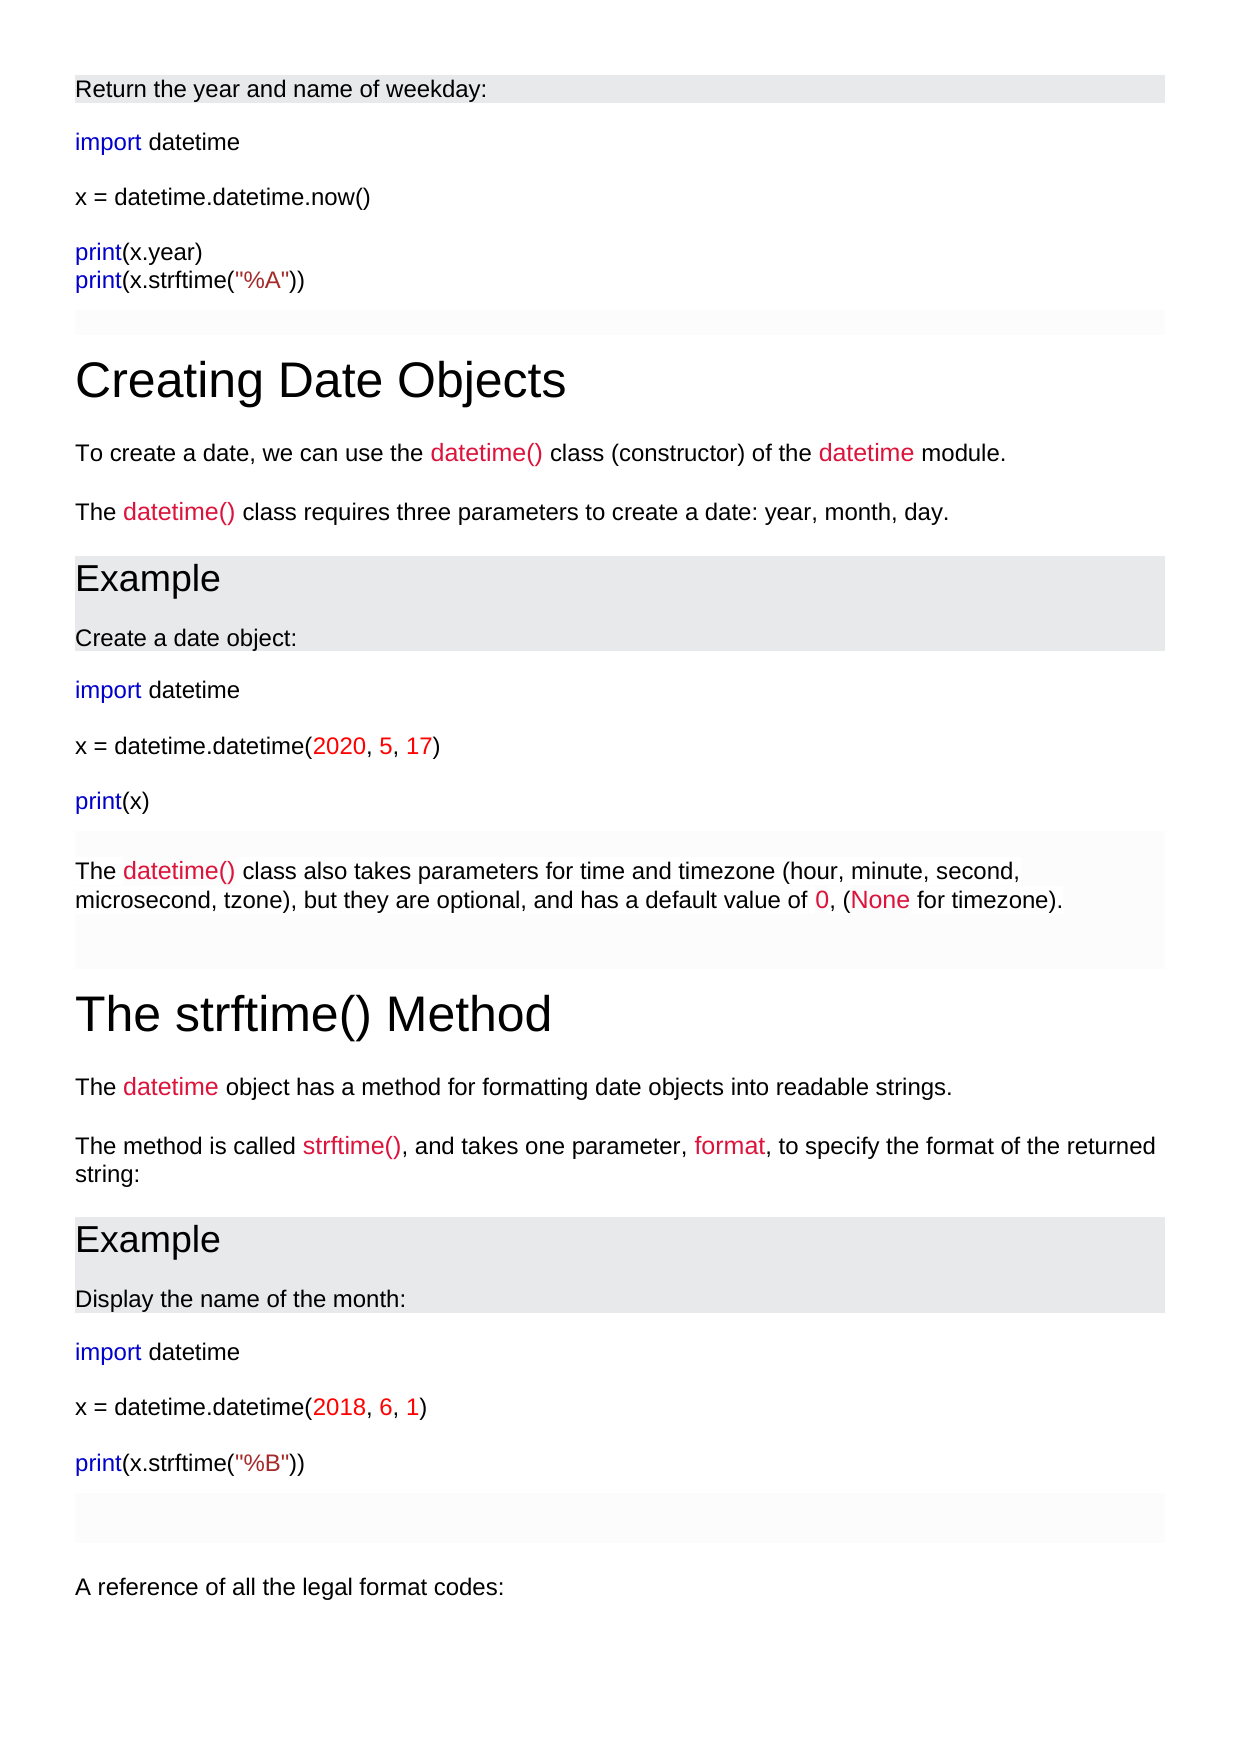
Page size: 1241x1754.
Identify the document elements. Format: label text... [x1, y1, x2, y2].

text Example [75, 556, 1165, 599]
text The datetime() class requires three parameters to create a date: year, month, day. [75, 497, 1165, 526]
text The datetime object has a method for formatting date objects into readable strings. [75, 1072, 1165, 1101]
text The strftime() Method [75, 985, 1165, 1042]
text import datetime x = datetime.datetime.now() print(x.year) print(x.strftime("%A")) [75, 128, 1165, 293]
text import datetime x = datetime.datetime(2018, 6, 1) print(x.strftime("%B")) [75, 1338, 1165, 1476]
text Return the year and name of weekday: [75, 75, 1165, 103]
text A reference of all the legal format codes: [75, 1573, 1165, 1601]
text The datetime() class also takes parameters for time and timezone (hour, minute, second, microsecond, tzone), but they are optional, and has a default value of 0, (None for timezone). [75, 856, 1165, 914]
text import datetime x = datetime.datetime(2020, 5, 17) print(x) [75, 676, 1165, 814]
text Example [75, 1217, 1165, 1260]
text Create a date object: [75, 624, 1165, 651]
text Creating Date Objects [75, 351, 1165, 408]
text To create a date, we can use the datetime() class (constructor) of the datetime module. [75, 438, 1165, 467]
text The method is called strftime(), and takes one parameter, format, to specify the format of the returned string: [75, 1131, 1165, 1187]
text Display the name of the month: [75, 1285, 1165, 1313]
